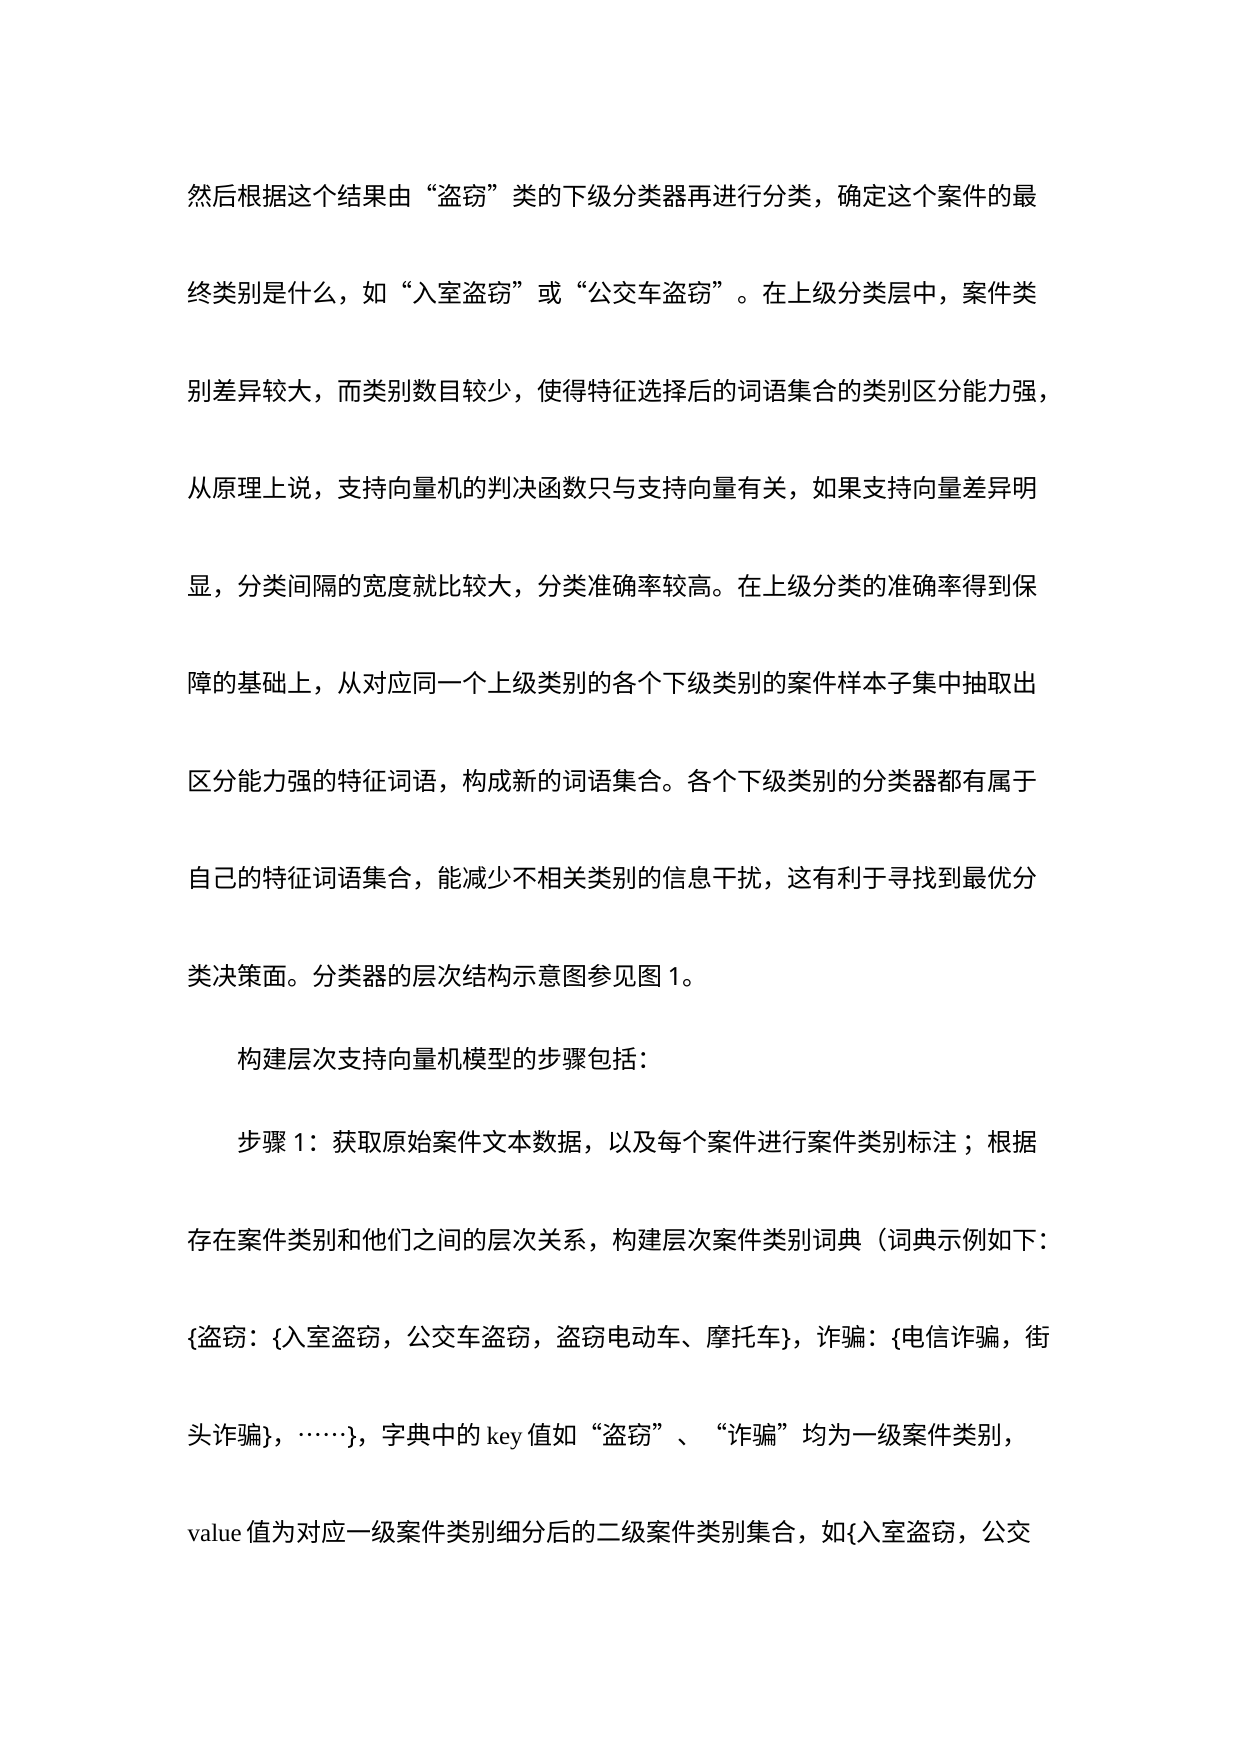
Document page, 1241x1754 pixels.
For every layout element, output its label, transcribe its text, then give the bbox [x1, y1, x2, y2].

text 构建层次支持向量机模型的步骤包括： [187, 1025, 1053, 1090]
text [187, 162, 1053, 1007]
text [187, 1108, 1053, 1563]
